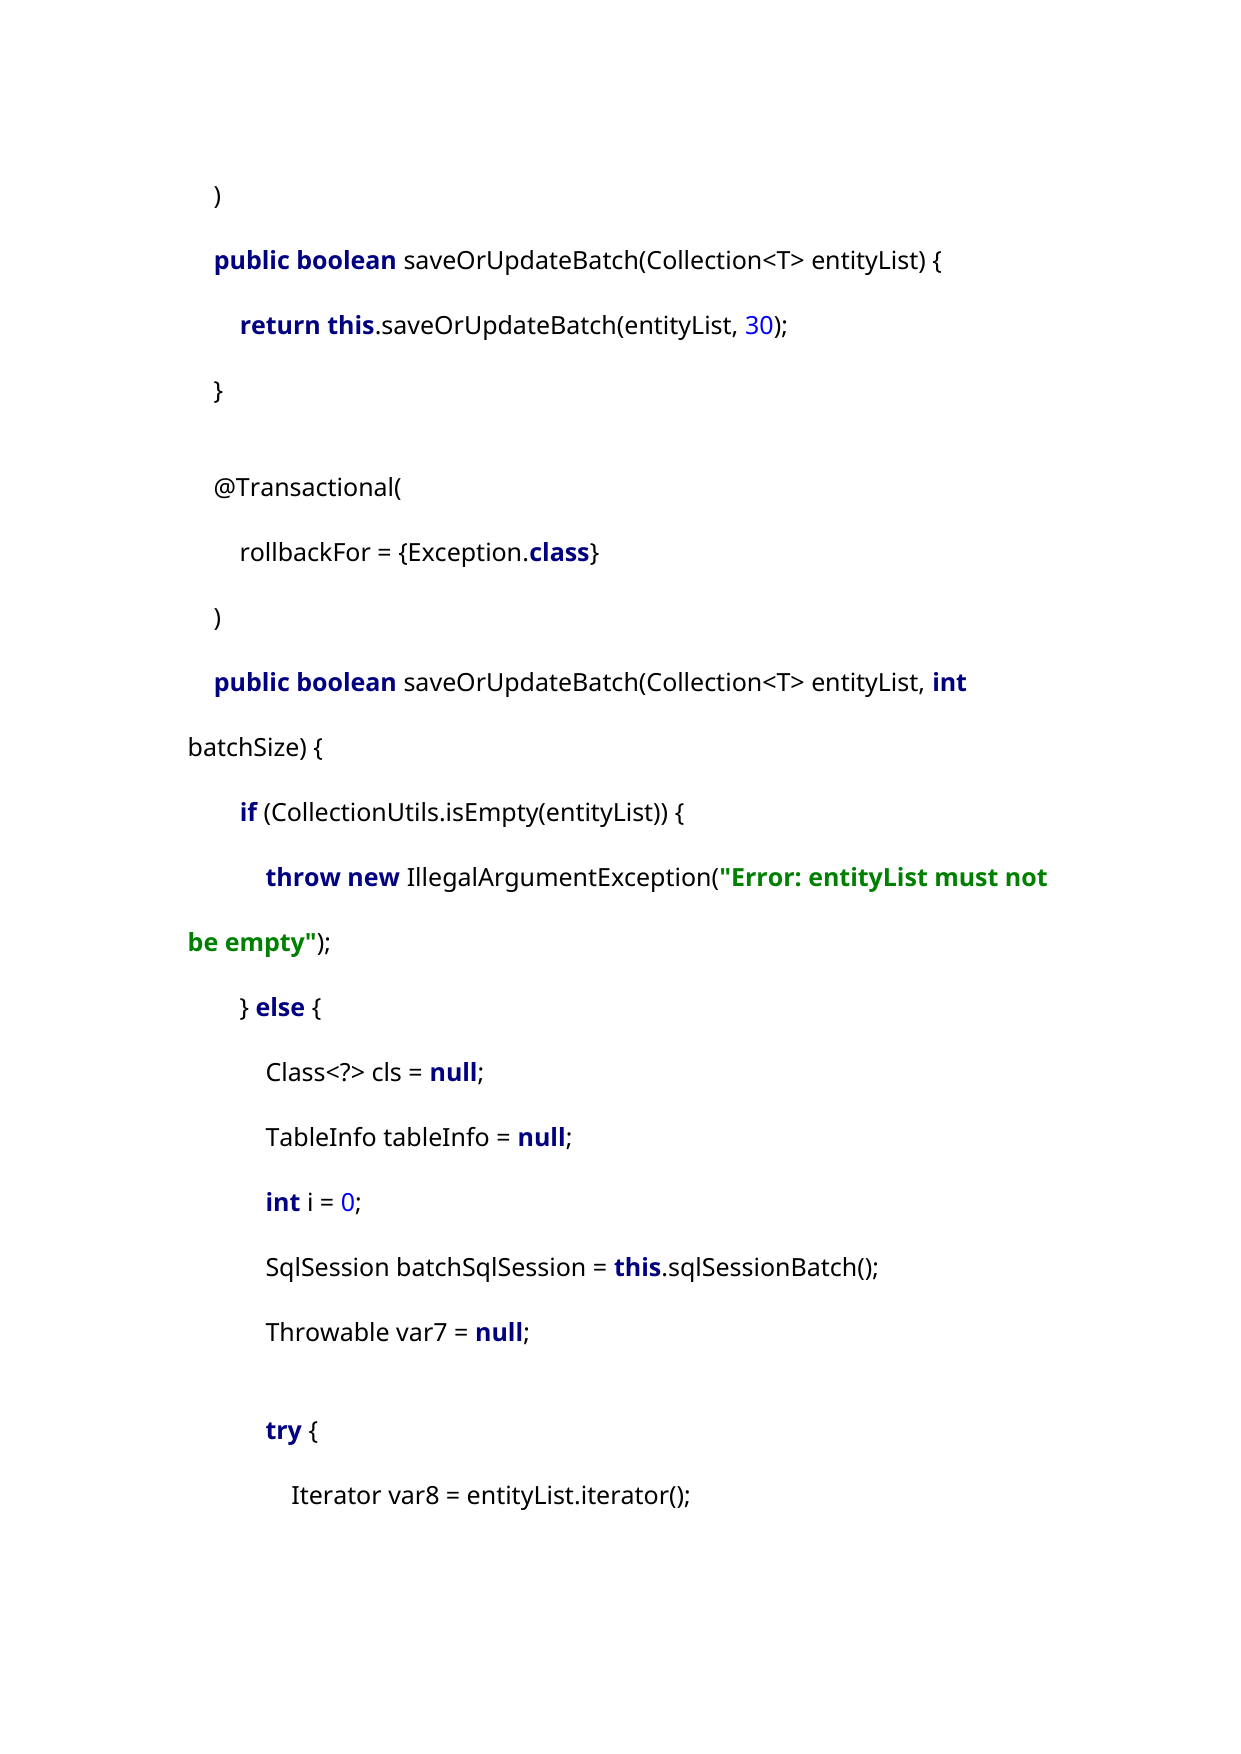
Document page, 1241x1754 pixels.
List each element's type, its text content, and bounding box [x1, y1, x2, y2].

text public boolean saveOrUpdateBatch(Collection<T> entityList) { [187, 227, 1053, 292]
text int i = 0; [187, 1169, 1053, 1234]
text Throwable var7 = null; [187, 1299, 1053, 1364]
text Class<?> cls = null; [187, 1039, 1053, 1104]
text } else { [187, 974, 1053, 1039]
text throw new IllegalArgumentException("Error: entityList must not be empty"); [187, 844, 1053, 974]
text ) [187, 162, 1053, 227]
text public boolean saveOrUpdateBatch(Collection<T> entityList, int batchSize) { [187, 649, 1053, 779]
text try { [187, 1397, 1053, 1462]
text TableInfo tableInfo = null; [187, 1104, 1053, 1169]
text ) [187, 584, 1053, 649]
text rollbackFor = {Exception.class} [187, 519, 1053, 584]
text @Transactional( [187, 454, 1053, 519]
text return this.saveOrUpdateBatch(entityList, 30); [187, 292, 1053, 357]
text } [187, 357, 1053, 422]
text if (CollectionUtils.isEmpty(entityList)) { [187, 779, 1053, 844]
text SqlSession batchSqlSession = this.sqlSessionBatch(); [187, 1234, 1053, 1299]
text Iterator var8 = entityList.iterator(); [187, 1462, 1053, 1527]
